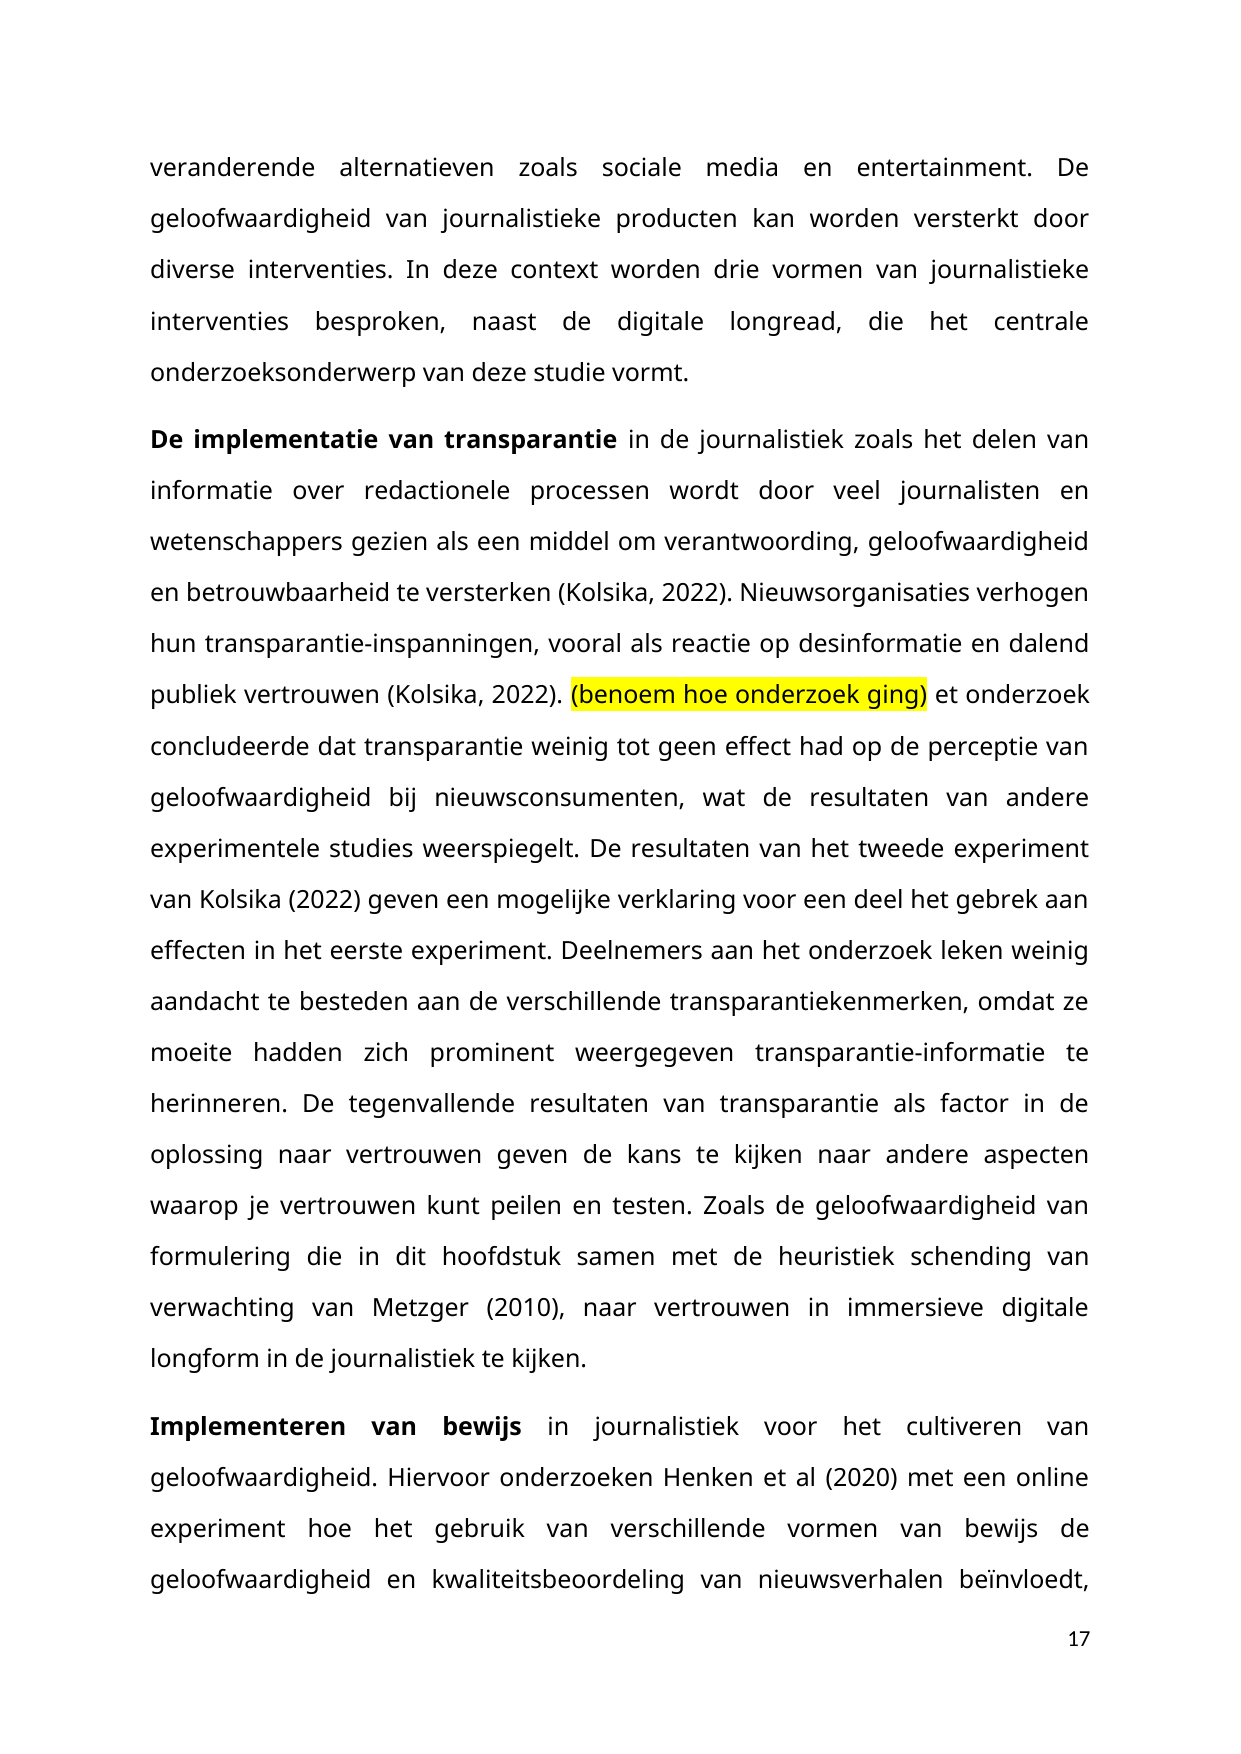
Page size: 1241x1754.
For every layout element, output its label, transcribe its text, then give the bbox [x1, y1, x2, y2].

text De implementatie van transparantie in de journalistiek zoals het delen van informatie over redactionele processen wordt door veel journalisten en wetenschappers gezien als een middel om verantwoording, geloofwaardigheid en betrouwbaarheid te versterken (Kolsika, 2022). Nieuwsorganisaties verhogen hun transparantie-inspanningen, vooral als reactie op desinformatie en dalend publiek vertrouwen (Kolsika, 2022). (benoem hoe onderzoek ging) et onderzoek concludeerde dat transparantie weinig tot geen effect had op de perceptie van geloofwaardigheid bij nieuwsconsumenten, wat de resultaten van andere experimentele studies weerspiegelt. De resultaten van het tweede experiment van Kolsika (2022) geven een mogelijke verklaring voor een deel het gebrek aan effecten in het eerste experiment. Deelnemers aan het onderzoek leken weinig aandacht te besteden aan de verschillende transparantiekenmerken, omdat ze moeite hadden zich prominent weergegeven transparantie-informatie te herinneren. De tegenvallende resultaten van transparantie als factor in de oplossing naar vertrouwen geven de kans te kijken naar andere aspecten waarop je vertrouwen kunt peilen en testen. Zoals de geloofwaardigheid van formulering die in dit hoofdstuk samen met de heuristiek schending van verwachting van Metzger (2010), naar vertrouwen in immersieve digitale longform in de journalistiek te kijken. [150, 422, 1090, 1375]
